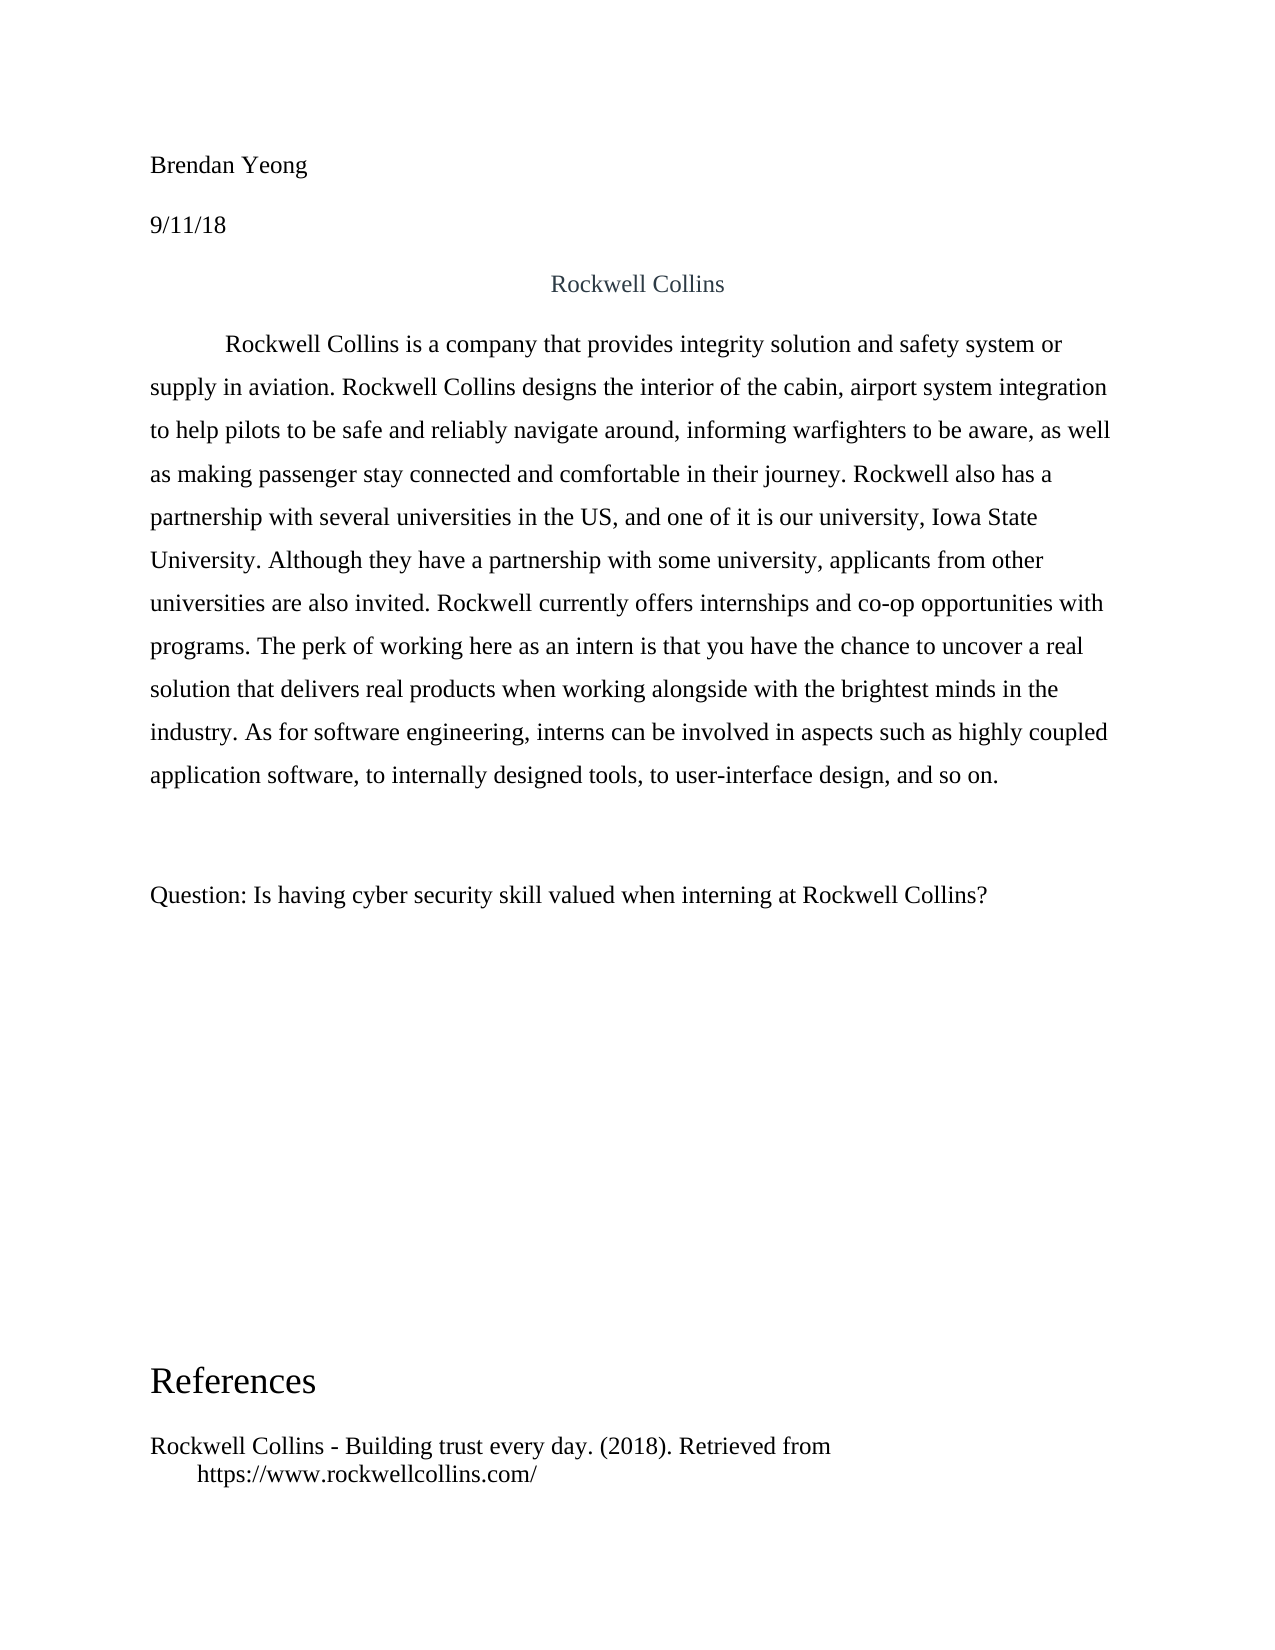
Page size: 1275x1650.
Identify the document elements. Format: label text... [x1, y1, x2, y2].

text Brendan Yeong [150, 150, 1125, 179]
text Rockwell Collins - Building trust every day. (2018). Retrieved from https://www.rockwellcollins.com/ [150, 1431, 1125, 1488]
text Rockwell Collins is a company that provides integrity solution and safety system or supply in aviation. Rockwell Collins designs the interior of the cabin, airport system integration to help pilots to be safe and reliably navigate around, informing warfighters to be aware, as well as making passenger stay connected and comfortable in their journey. Rockwell also has a partnership with several universities in the US, and one of it is our university, Iowa State University. Although they have a partnership with some university, applicants from other universities are also invited. Rockwell currently offers internships and co-op opportunities with programs. The perk of working here as an intern is that you have the chance to uncover a real solution that delivers real products when working alongside with the brightest minds in the industry. As for software engineering, interns can be involved in aspects such as highly coupled application software, to internally designed tools, to user-interface design, and so on. [150, 329, 1125, 789]
text Rockwell Collins [150, 269, 1125, 298]
text 9/11/18 [150, 210, 1125, 238]
text References [150, 1358, 1125, 1402]
text Question: Is having cyber security skill valued when interning at Rockwell Collins? [150, 880, 1125, 909]
